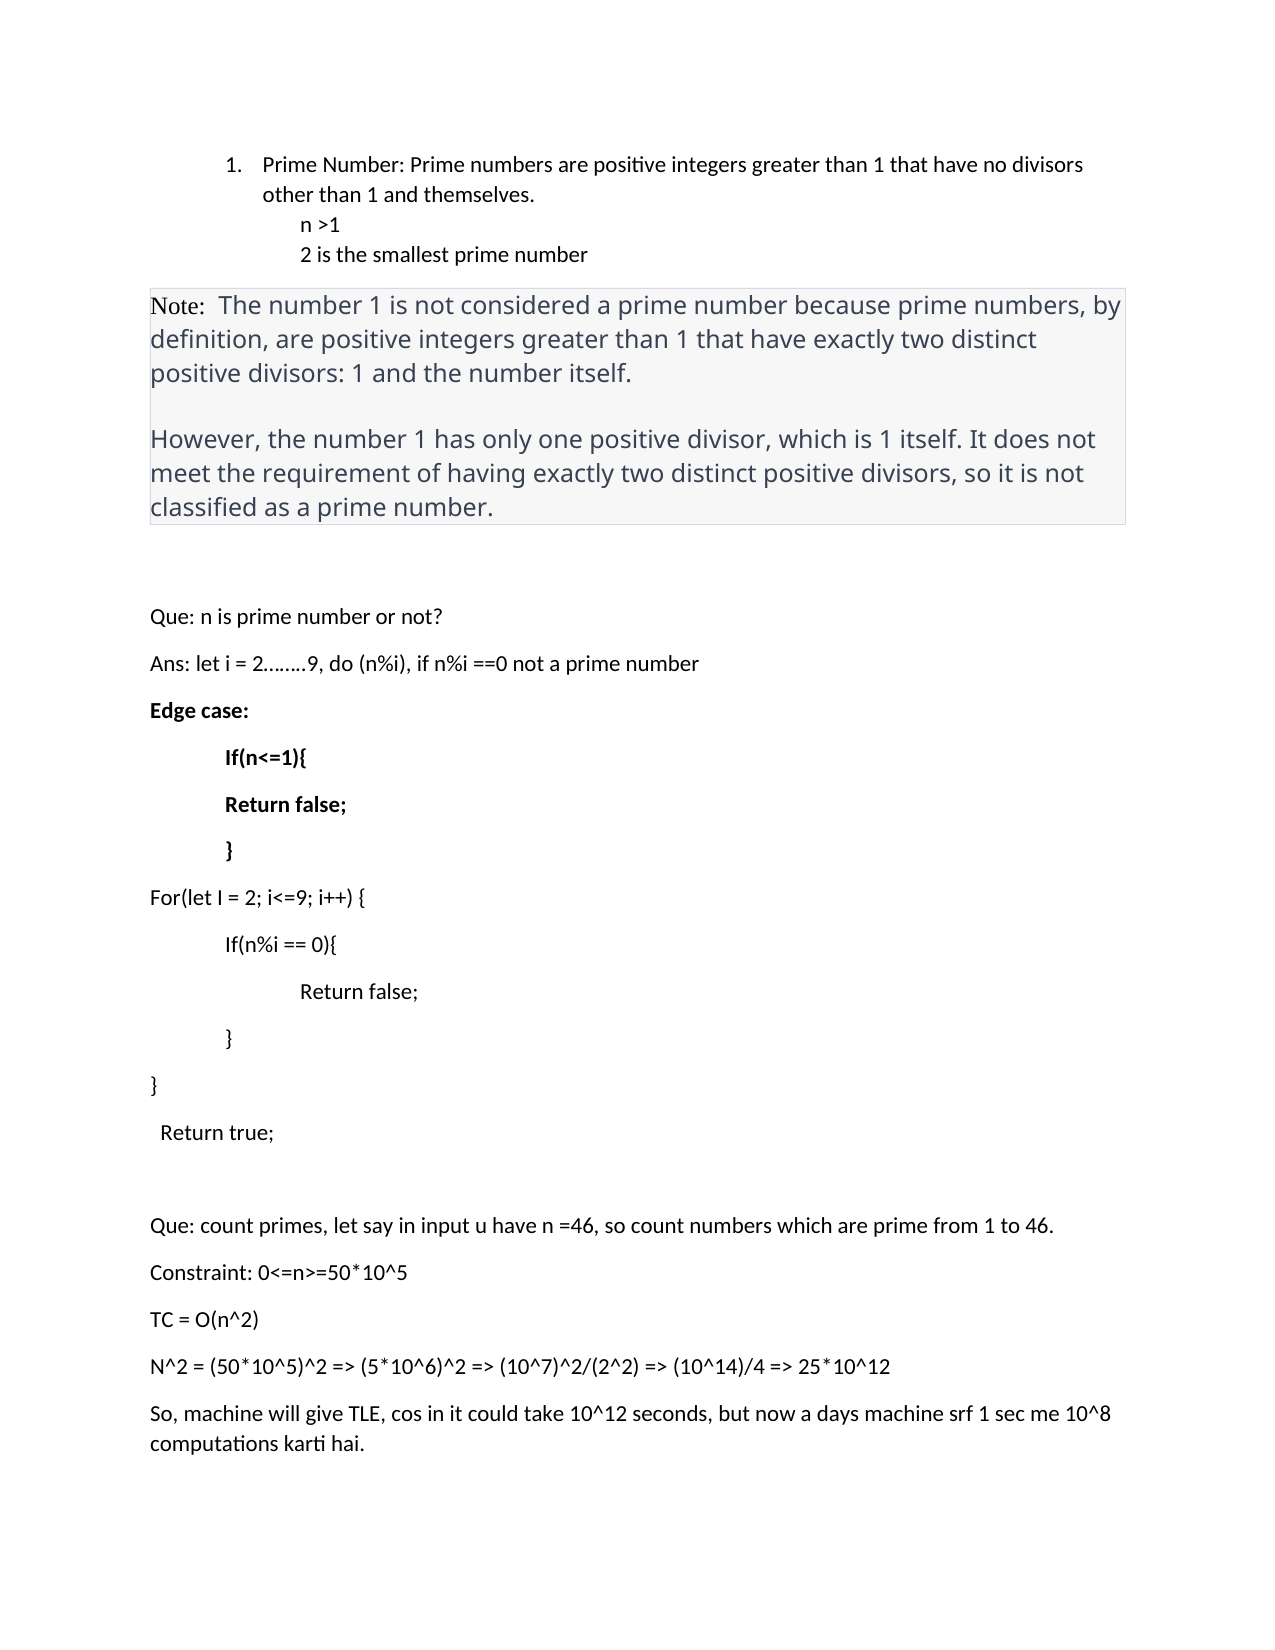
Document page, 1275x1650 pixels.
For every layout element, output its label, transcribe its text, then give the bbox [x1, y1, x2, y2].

list 2 is the smallest prime number [262, 241, 1125, 269]
text Ans: let i = 2……..9, do (n%i), if n%i ==0 not a prime number [150, 649, 1125, 677]
text Que: n is prime number or not? [150, 602, 1125, 630]
text N^2 = (50*10^5)^2 => (5*10^6)^2 => (10^7)^2/(2^2) => (10^14)/4 => 25*10^12 [150, 1352, 1125, 1380]
text TC = O(n^2) [150, 1305, 1125, 1333]
text If(n<=1){ [225, 743, 1125, 771]
text Note: The number 1 is not considered a prime number because prime numbers, by definition, are positive integers greater than 1 that have exactly two distinct positive divisors: 1 and the number itself. [151, 289, 1125, 390]
text Constraint: 0<=n>=50*10^5 [150, 1258, 1125, 1287]
text Return false; [225, 977, 1125, 1005]
list Prime Number: Prime numbers are positive integers greater than 1 that have no divisors other than 1 and themselves. [225, 150, 1125, 208]
text } [225, 837, 1125, 865]
text Que: count primes, let say in input u have n =46, so count numbers which are prime from 1 to 46. [150, 1212, 1125, 1240]
text } [150, 1071, 1125, 1099]
text If(n%i == 0){ [225, 930, 1125, 958]
text Edge case: [150, 696, 1125, 724]
text } [225, 1024, 1125, 1052]
text For(let I = 2; i<=9; i++) { [150, 883, 1125, 912]
list n >1 [262, 210, 1125, 238]
text However, the number 1 has only one positive divisor, which is 1 itself. It does not meet the requirement of having exactly two distinct positive divisors, so it is not classified as a prime number. [151, 421, 1125, 524]
text Return false; [225, 790, 1125, 818]
text Return true; [150, 1118, 1125, 1146]
text So, machine will give TLE, cos in it could take 10^12 seconds, but now a days machine srf 1 sec me 10^8 computations karti hai. [150, 1399, 1125, 1457]
